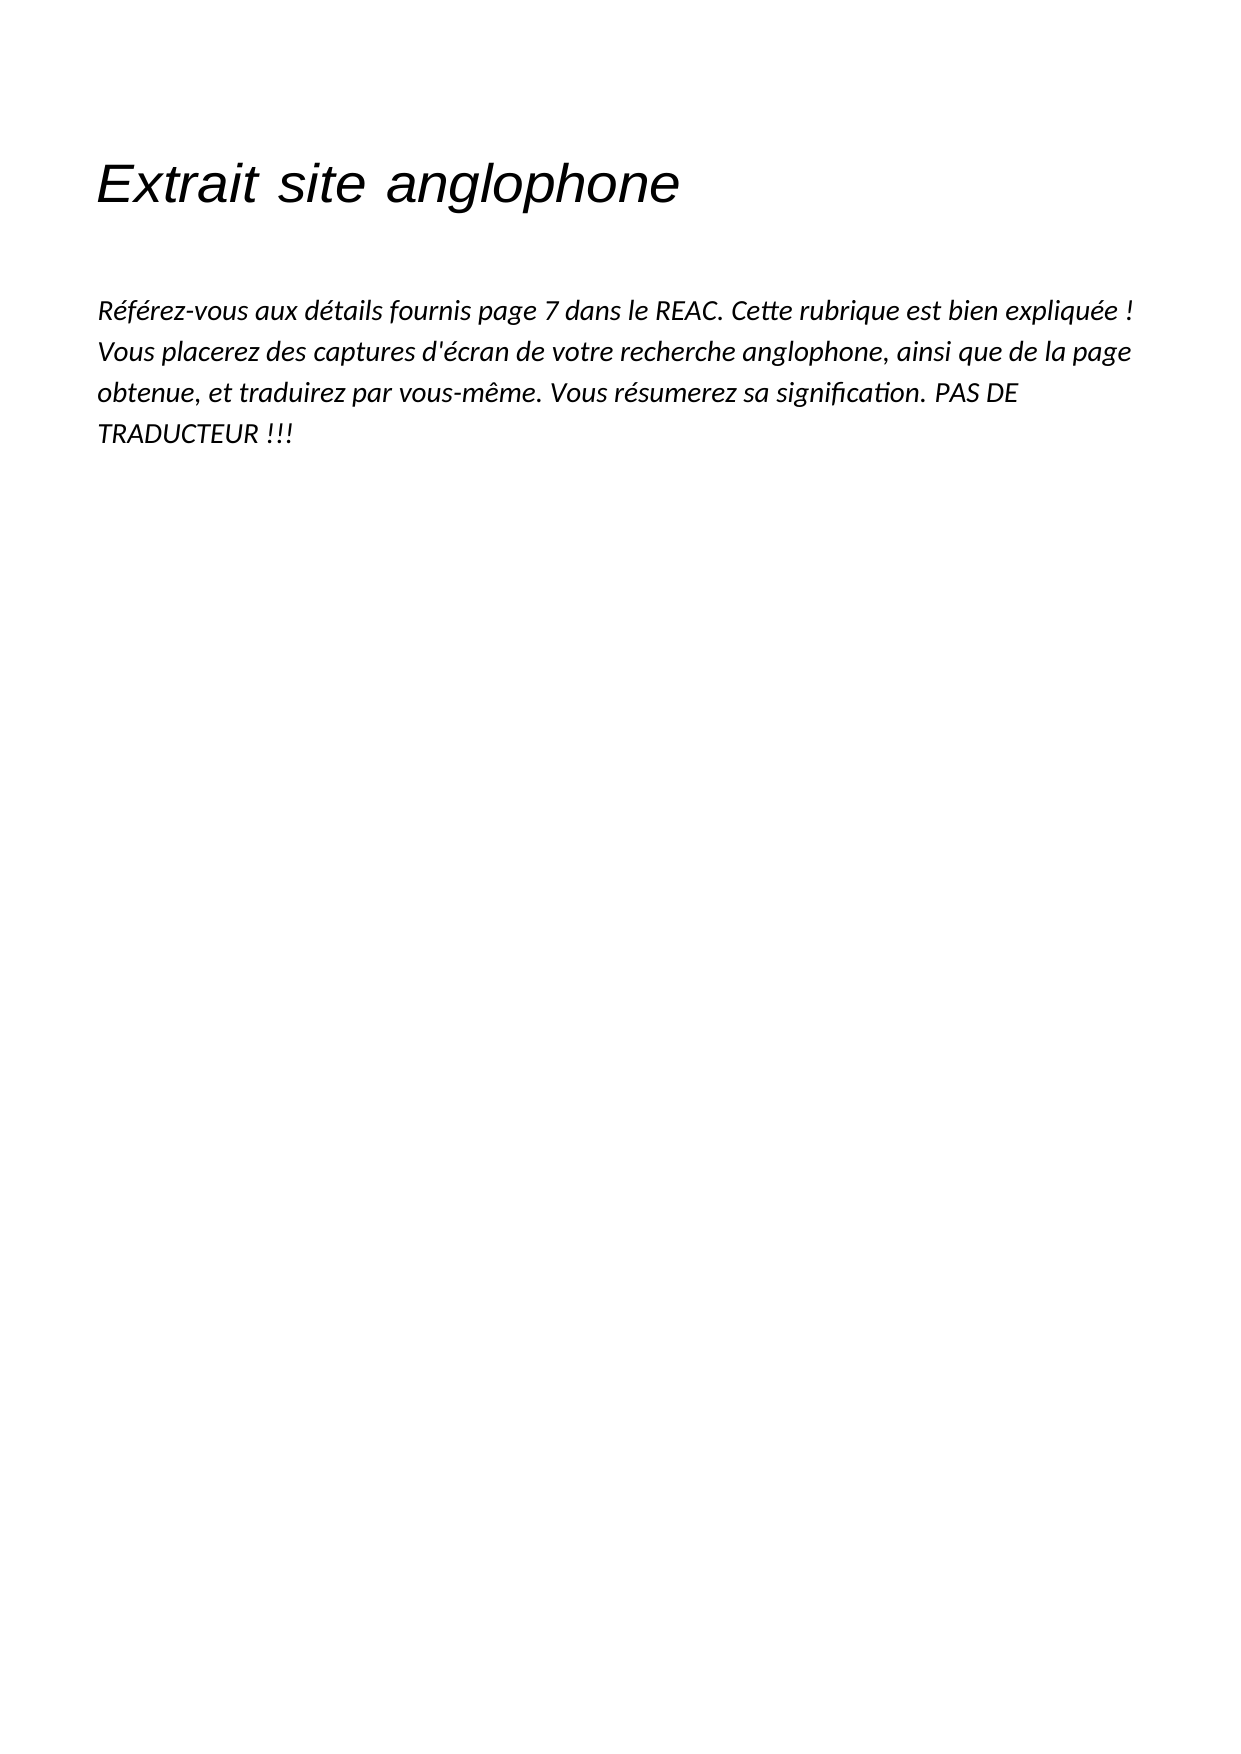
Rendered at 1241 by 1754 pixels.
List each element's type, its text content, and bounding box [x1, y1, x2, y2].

text Extrait site anglophone [97, 152, 1151, 214]
text Référez-vous aux détails fournis page 7 dans le REAC. Cette rubrique est bien expliquée ! Vous placerez des captures d'écran de votre recherche anglophone, ainsi que de la page obtenue, et traduirez par vous-même. Vous résumerez sa signification. PAS DE TRADUCTEUR !!! [97, 292, 1151, 451]
